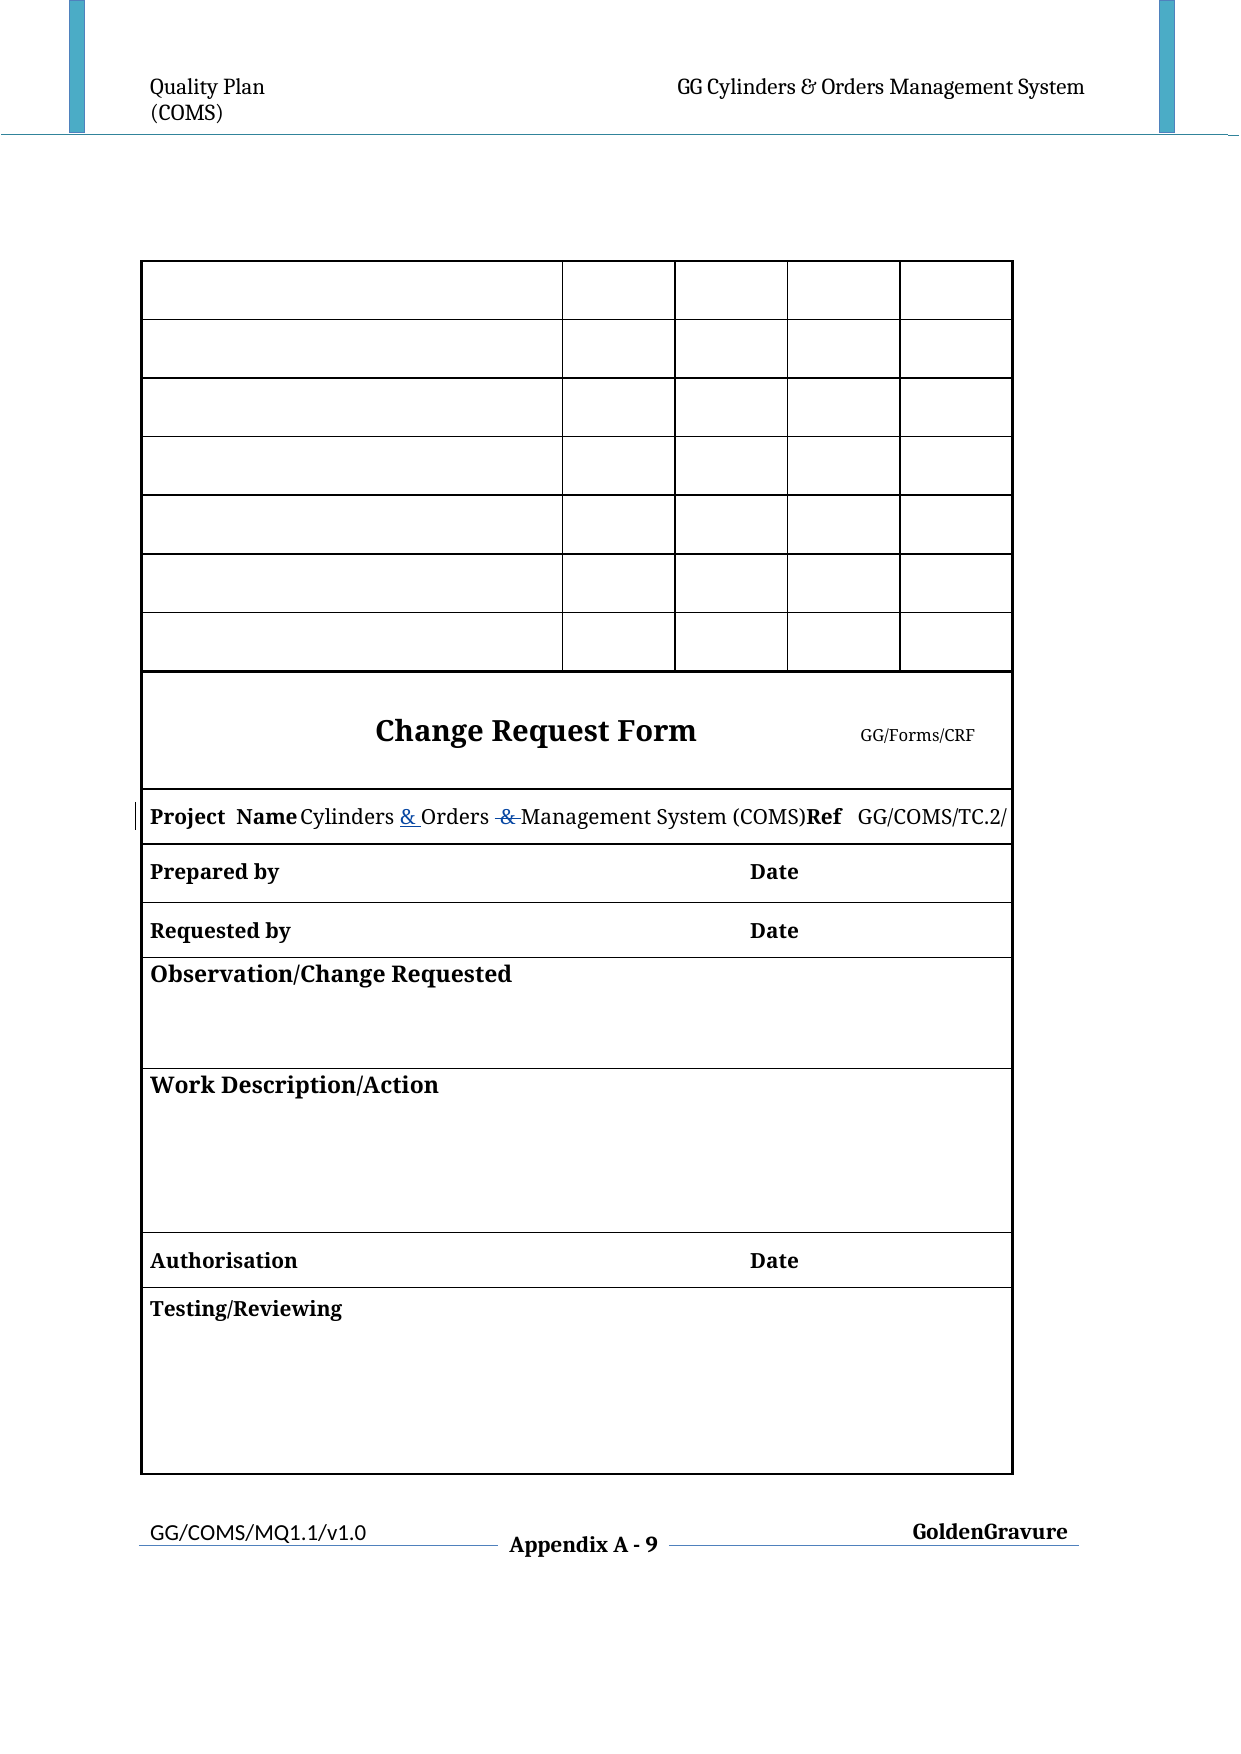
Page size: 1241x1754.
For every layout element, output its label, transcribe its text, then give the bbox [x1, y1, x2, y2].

table_cell Change Request Form GG/Forms/CRF [143, 673, 1011, 788]
table_cell Work Description/Action [143, 1069, 1011, 1232]
table_cell [901, 555, 1011, 611]
table_cell [788, 379, 899, 436]
table_cell [788, 437, 899, 494]
table_cell Prepared by Date [143, 845, 1011, 902]
table_cell [676, 379, 787, 436]
table_cell [676, 496, 787, 553]
table_cell Testing/Reviewing [143, 1288, 1011, 1473]
table_cell [563, 262, 674, 319]
table_cell [901, 496, 1011, 553]
table_cell [143, 613, 562, 670]
table_cell [676, 613, 787, 670]
table_cell [901, 613, 1011, 670]
table_cell [143, 320, 562, 377]
table_cell [788, 613, 899, 670]
table_cell [901, 320, 1011, 377]
table_cell [901, 437, 1011, 494]
table_cell [563, 379, 674, 436]
table_cell [788, 262, 899, 319]
table_cell [788, 496, 899, 553]
table_cell [143, 496, 562, 553]
table_cell [563, 613, 674, 670]
table_cell Project Name Cylinders Orders Management System (COMS)Ref GG/COMS/TC.2/ [143, 790, 1011, 843]
table_cell [563, 555, 674, 611]
table_cell [143, 379, 562, 436]
table_cell [563, 437, 674, 494]
table_cell [143, 262, 562, 319]
table_cell [563, 320, 674, 377]
table_cell [676, 437, 787, 494]
table_cell [563, 496, 674, 553]
table_cell Observation/Change Requested [143, 958, 1011, 1068]
table_cell [901, 262, 1011, 319]
table_cell [143, 437, 562, 494]
table_cell [143, 555, 562, 611]
table_cell [788, 320, 899, 377]
table_cell [676, 262, 787, 319]
table_cell Requested by Date [143, 903, 1011, 957]
table_cell [676, 555, 787, 611]
table_cell [901, 379, 1011, 436]
table_cell Authorisation Date [143, 1233, 1011, 1287]
table_cell [676, 320, 787, 377]
table_cell [788, 555, 899, 611]
